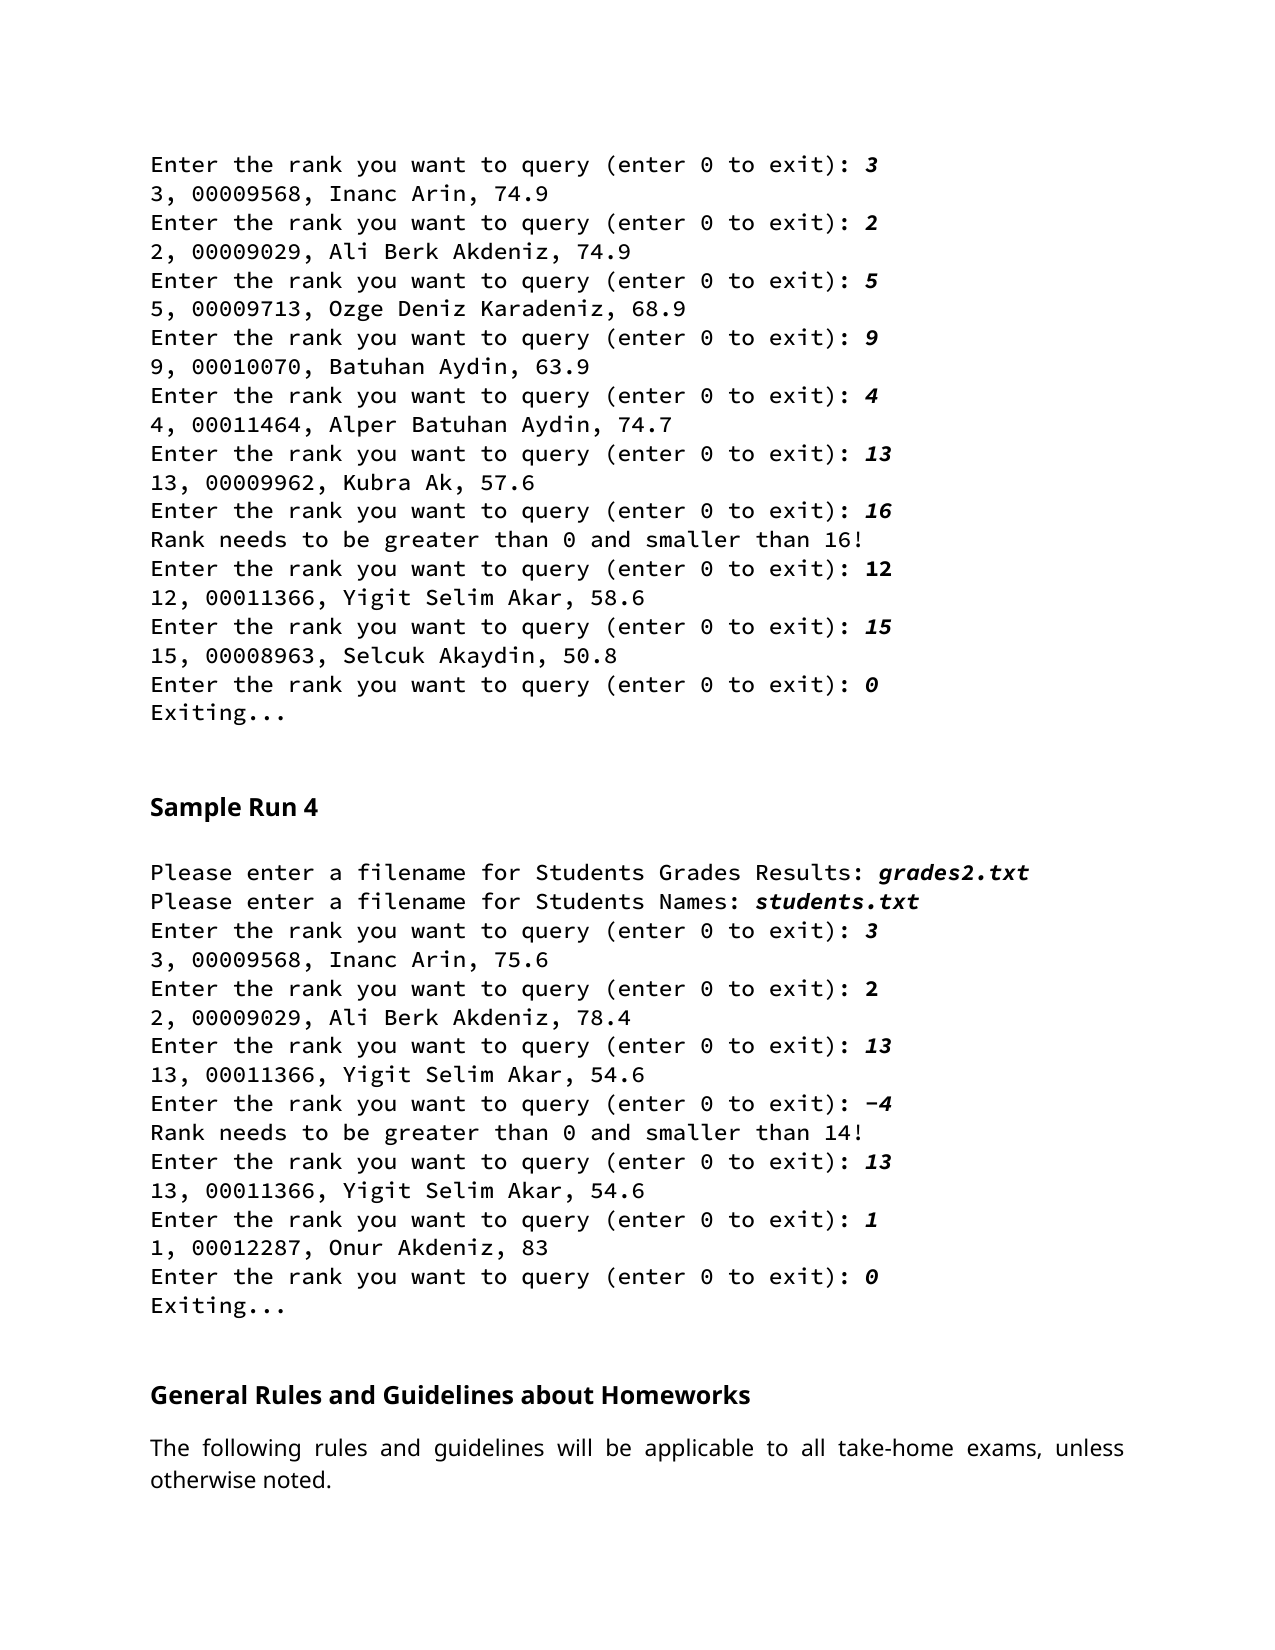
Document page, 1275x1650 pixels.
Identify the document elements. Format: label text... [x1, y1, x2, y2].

text Enter the rank you want to query (enter 0 to exit): 3 [150, 916, 1125, 945]
text 15, 00008963, Selcuk Akaydin, 50.8 [150, 641, 1125, 669]
text 1, 00012287, Onur Akdeniz, 83 [150, 1233, 1125, 1262]
text 3, 00009568, Inanc Arin, 75.6 [150, 945, 1125, 973]
text Sample Run 4 [150, 790, 1125, 824]
text 13, 00009962, Kubra Ak, 57.6 [150, 467, 1125, 496]
text The following rules and guidelines will be applicable to all take-home exams, unless otherwise noted. [150, 1432, 1125, 1495]
text Enter the rank you want to query (enter 0 to exit): 2 [150, 973, 1125, 1002]
text 4, 00011464, Alper Batuhan Aydin, 74.7 [150, 410, 1125, 438]
text Exiting... [150, 1291, 1125, 1320]
text Enter the rank you want to query (enter 0 to exit): 5 [150, 265, 1125, 294]
text Enter the rank you want to query (enter 0 to exit): 9 [150, 323, 1125, 352]
text Enter the rank you want to query (enter 0 to exit): 13 [150, 1031, 1125, 1060]
text Enter the rank you want to query (enter 0 to exit): -4 [150, 1089, 1125, 1118]
text Enter the rank you want to query (enter 0 to exit): 0 [150, 1262, 1125, 1291]
text Exiting... [150, 698, 1125, 727]
text 12, 00011366, Yigit Selim Akar, 58.6 [150, 583, 1125, 612]
text 2, 00009029, Ali Berk Akdeniz, 78.4 [150, 1002, 1125, 1031]
text Rank needs to be greater than 0 and smaller than 14! [150, 1118, 1125, 1147]
text 13, 00011366, Yigit Selim Akar, 54.6 [150, 1060, 1125, 1089]
text Enter the rank you want to query (enter 0 to exit): 3 [150, 150, 1125, 179]
text 9, 00010070, Batuhan Aydin, 63.9 [150, 352, 1125, 381]
text Enter the rank you want to query (enter 0 to exit): 15 [150, 612, 1125, 641]
text Please enter a filename for Students Names: students.txt [150, 887, 1125, 916]
text 5, 00009713, Ozge Deniz Karadeniz, 68.9 [150, 294, 1125, 323]
text Please enter a filename for Students Grades Results: grades2.txt [150, 858, 1125, 887]
text General Rules and Guidelines about Homeworks [150, 1377, 1125, 1412]
text 3, 00009568, Inanc Arin, 74.9 [150, 179, 1125, 208]
text Enter the rank you want to query (enter 0 to exit): 16 [150, 496, 1125, 525]
text Enter the rank you want to query (enter 0 to exit): 2 [150, 208, 1125, 237]
text Enter the rank you want to query (enter 0 to exit): 1 [150, 1204, 1125, 1233]
text Enter the rank you want to query (enter 0 to exit): 13 [150, 1147, 1125, 1176]
text Enter the rank you want to query (enter 0 to exit): 4 [150, 381, 1125, 410]
text 13, 00011366, Yigit Selim Akar, 54.6 [150, 1176, 1125, 1204]
text Rank needs to be greater than 0 and smaller than 16! [150, 525, 1125, 554]
text Enter the rank you want to query (enter 0 to exit): 12 [150, 554, 1125, 583]
text Enter the rank you want to query (enter 0 to exit): 13 [150, 438, 1125, 467]
text 2, 00009029, Ali Berk Akdeniz, 74.9 [150, 237, 1125, 265]
text Enter the rank you want to query (enter 0 to exit): 0 [150, 669, 1125, 698]
